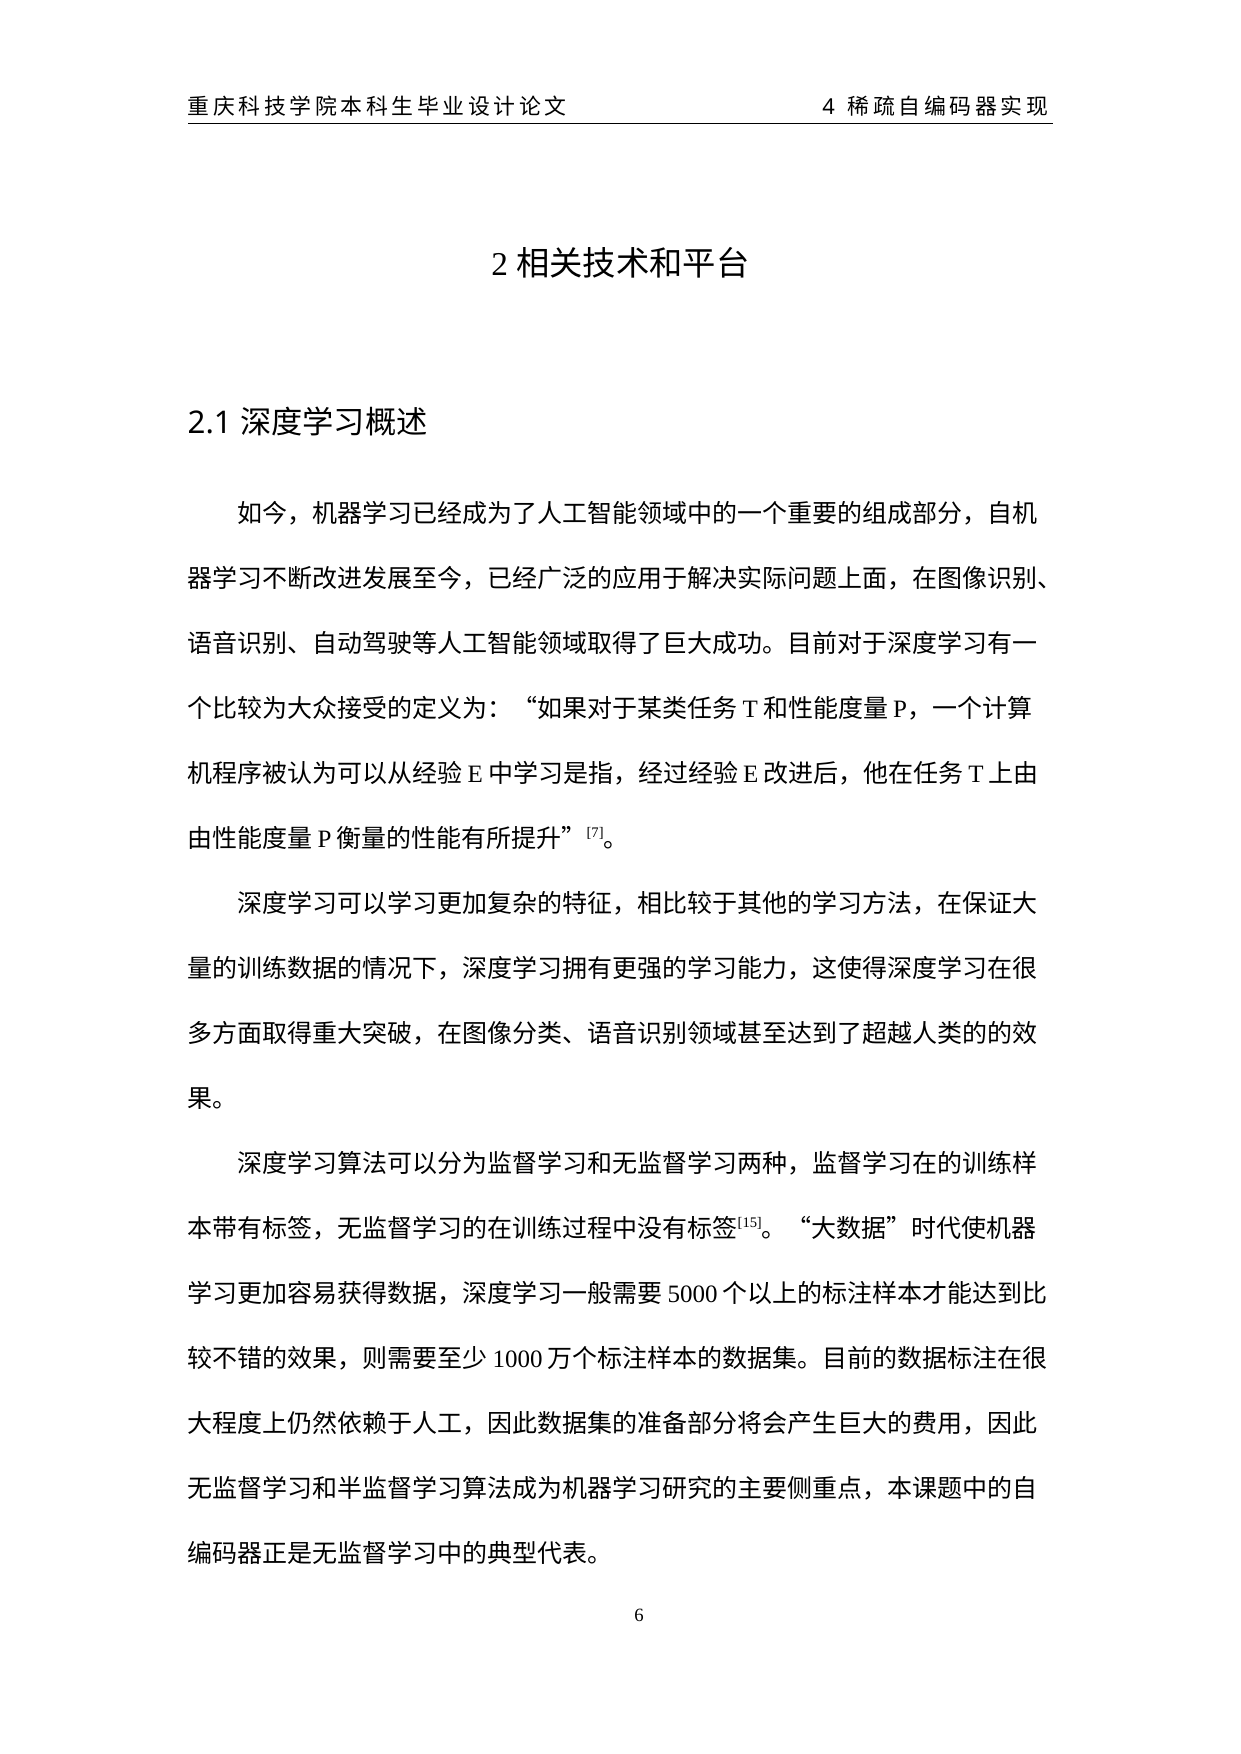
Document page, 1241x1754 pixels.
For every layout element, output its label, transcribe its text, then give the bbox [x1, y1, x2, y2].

subtitle 2 相关技术和平台 [187, 228, 1053, 293]
text 深度学习可以学习更加复杂的特征，相比较于其他的学习方法，在保证大量的训练数据的情况下，深度学习拥有更强的学习能力，这使得深度学习在很多方面取得重大突破，在图像分类、语音识别领域甚至达到了超越人类的的效果。 [187, 869, 1053, 1129]
text 如今，机器学习已经成为了人工智能领域中的一个重要的组成部分，自机器学习不断改进发展至今，已经广泛的应用于解决实际问题上面，在图像识别、语音识别、自动驾驶等人工智能领域取得了巨大成功。目前对于深度学习有一个比较为大众接受的定义为：“如果对于某类任务T和性能度量P，一个计算机程序被认为可以从经验E中学习是指，经过经验E改进后，他在任务T上由由性能度量P衡量的性能有所提升”[7]。 [187, 479, 1053, 869]
subtitle 2.1 深度学习概述 [187, 387, 1053, 452]
text 深度学习算法可以分为监督学习和无监督学习两种，监督学习在的训练样本带有标签，无监督学习的在训练过程中没有标签[15]。“大数据”时代使机器学习更加容易获得数据，深度学习一般需要5000个以上的标注样本才能达到比较不错的效果，则需要至少1000万个标注样本的数据集。目前的数据标注在很大程度上仍然依赖于人工，因此数据集的准备部分将会产生巨大的费用，因此无监督学习和半监督学习算法成为机器学习研究的主要侧重点，本课题中的自编码器正是无监督学习中的典型代表。 [187, 1129, 1053, 1584]
